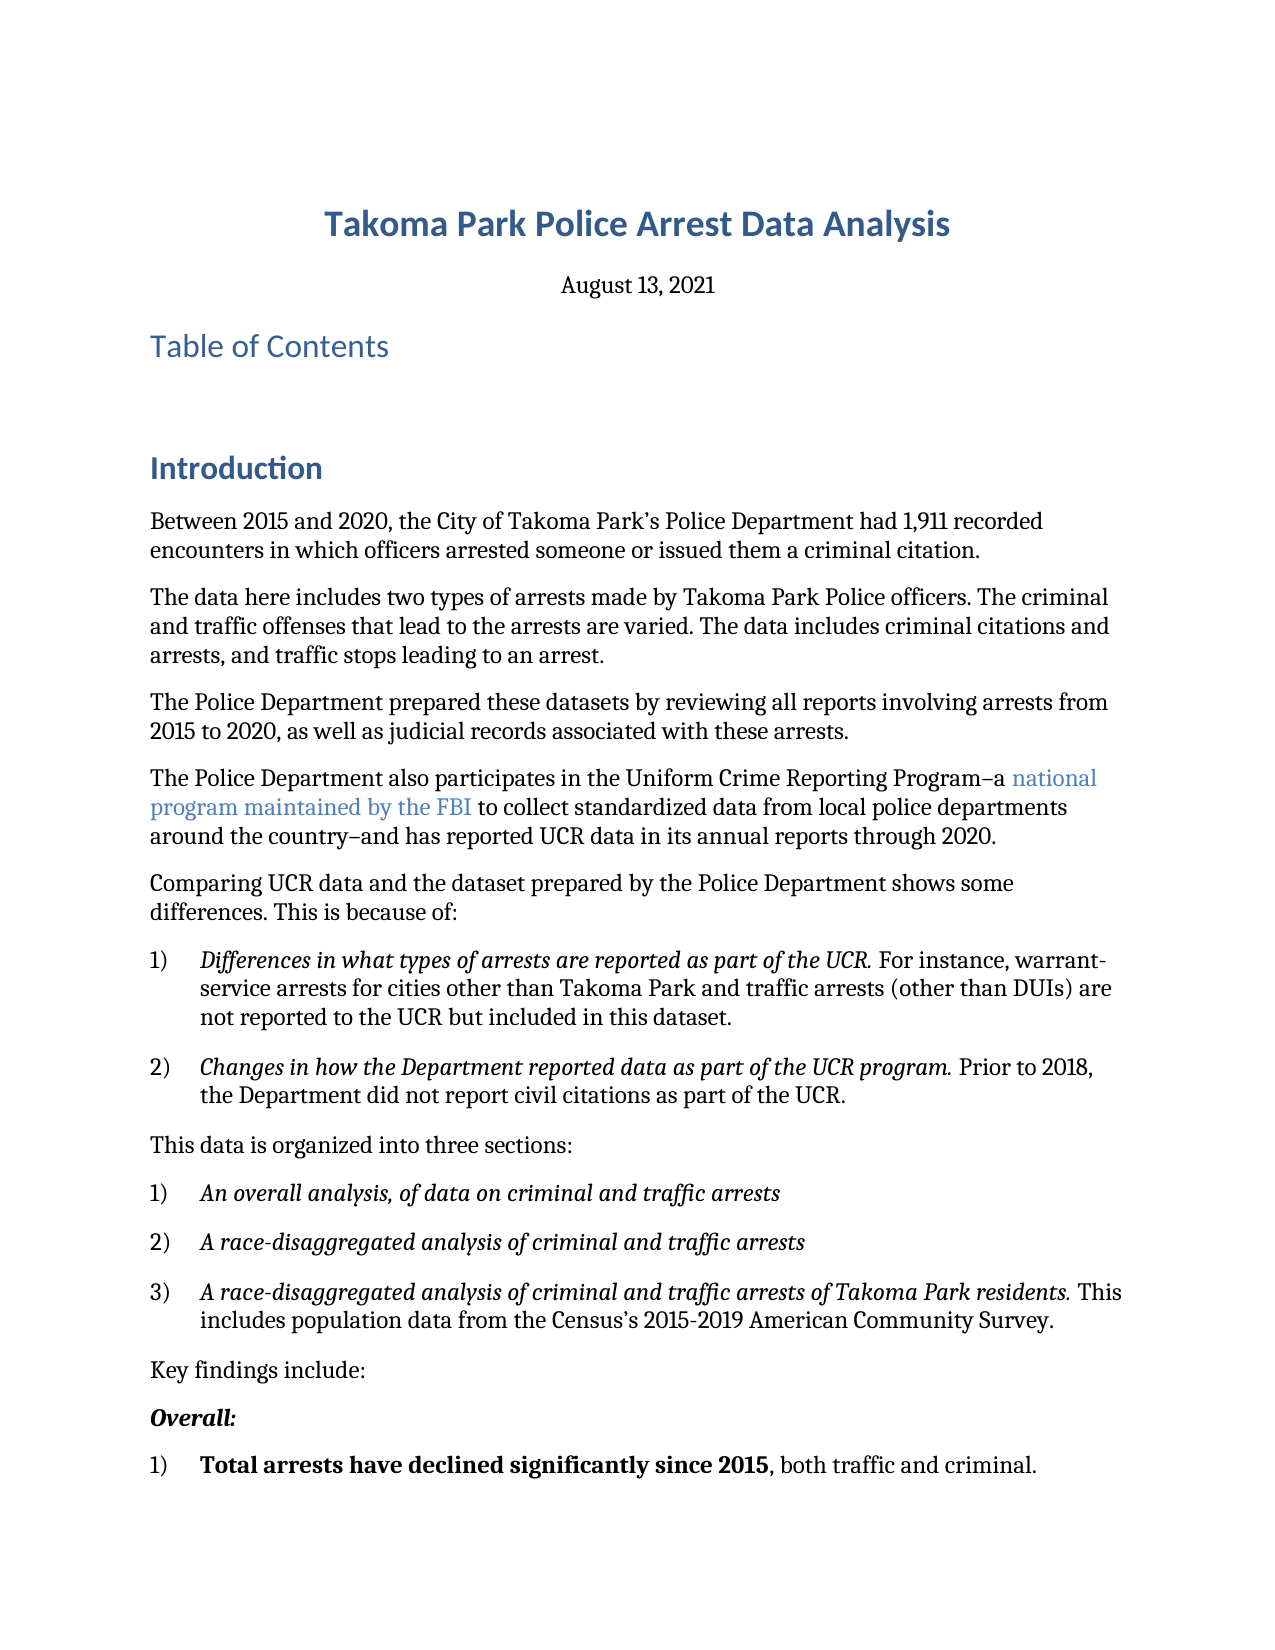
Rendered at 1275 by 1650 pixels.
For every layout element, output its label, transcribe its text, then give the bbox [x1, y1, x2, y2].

text Comparing UCR data and the dataset prepared by the Police Department shows some differences. This is because of: [150, 869, 1125, 927]
list An overall analysis, of data on criminal and traffic arrests [150, 1178, 1125, 1207]
list A race-disaggregated analysis of criminal and traffic arrests [150, 1228, 1125, 1257]
subtitle Introduction [150, 447, 1125, 488]
text The data here includes two types of arrests made by Takoma Park Police officers. The criminal and traffic offenses that lead to the arrests are varied. The data includes criminal citations and arrests, and traffic stops leading to an arrest. [150, 583, 1125, 669]
list Differences in what types of arrests are reported as part of the UCR. For instance, warrant-service arrests for cities other than Takoma Park and traffic arrests (other than DUIs) are not reported to the UCR but included in this dataset. [150, 946, 1125, 1032]
text This data is organized into three sections: [150, 1131, 1125, 1160]
list Total arrests have declined significantly since 2015, both traffic and criminal. [150, 1451, 1125, 1480]
text August 13, 2021 [150, 271, 1125, 299]
list A race-disaggregated analysis of criminal and traffic arrests of Takoma Park residents. This includes population data from the Census’s 2015-2019 American Community Survey. [150, 1278, 1125, 1335]
text Key findings include: [150, 1356, 1125, 1385]
text Overall: [150, 1403, 1125, 1432]
list Changes in how the Department reported data as part of the UCR program. Prior to 2018, the Department did not report civil citations as part of the UCR. [150, 1053, 1125, 1110]
text The Police Department also participates in the Uniform Crime Reporting Program–a national program maintained by the FBI to collect standardized data from local police departments around the country–and has reported UCR data in its annual reports through 2020. [150, 764, 1125, 851]
text The Police Department prepared these datasets by reviewing all reports involving arrests from 2015 to 2020, as well as judicial records associated with these arrests. [150, 688, 1125, 746]
text Between 2015 and 2020, the City of Takoma Park’s Police Department had 1,911 recorded encounters in which officers arrested someone or issued them a criminal citation. [150, 507, 1125, 564]
title Takoma Park Police Arrest Data Analysis [150, 200, 1125, 246]
